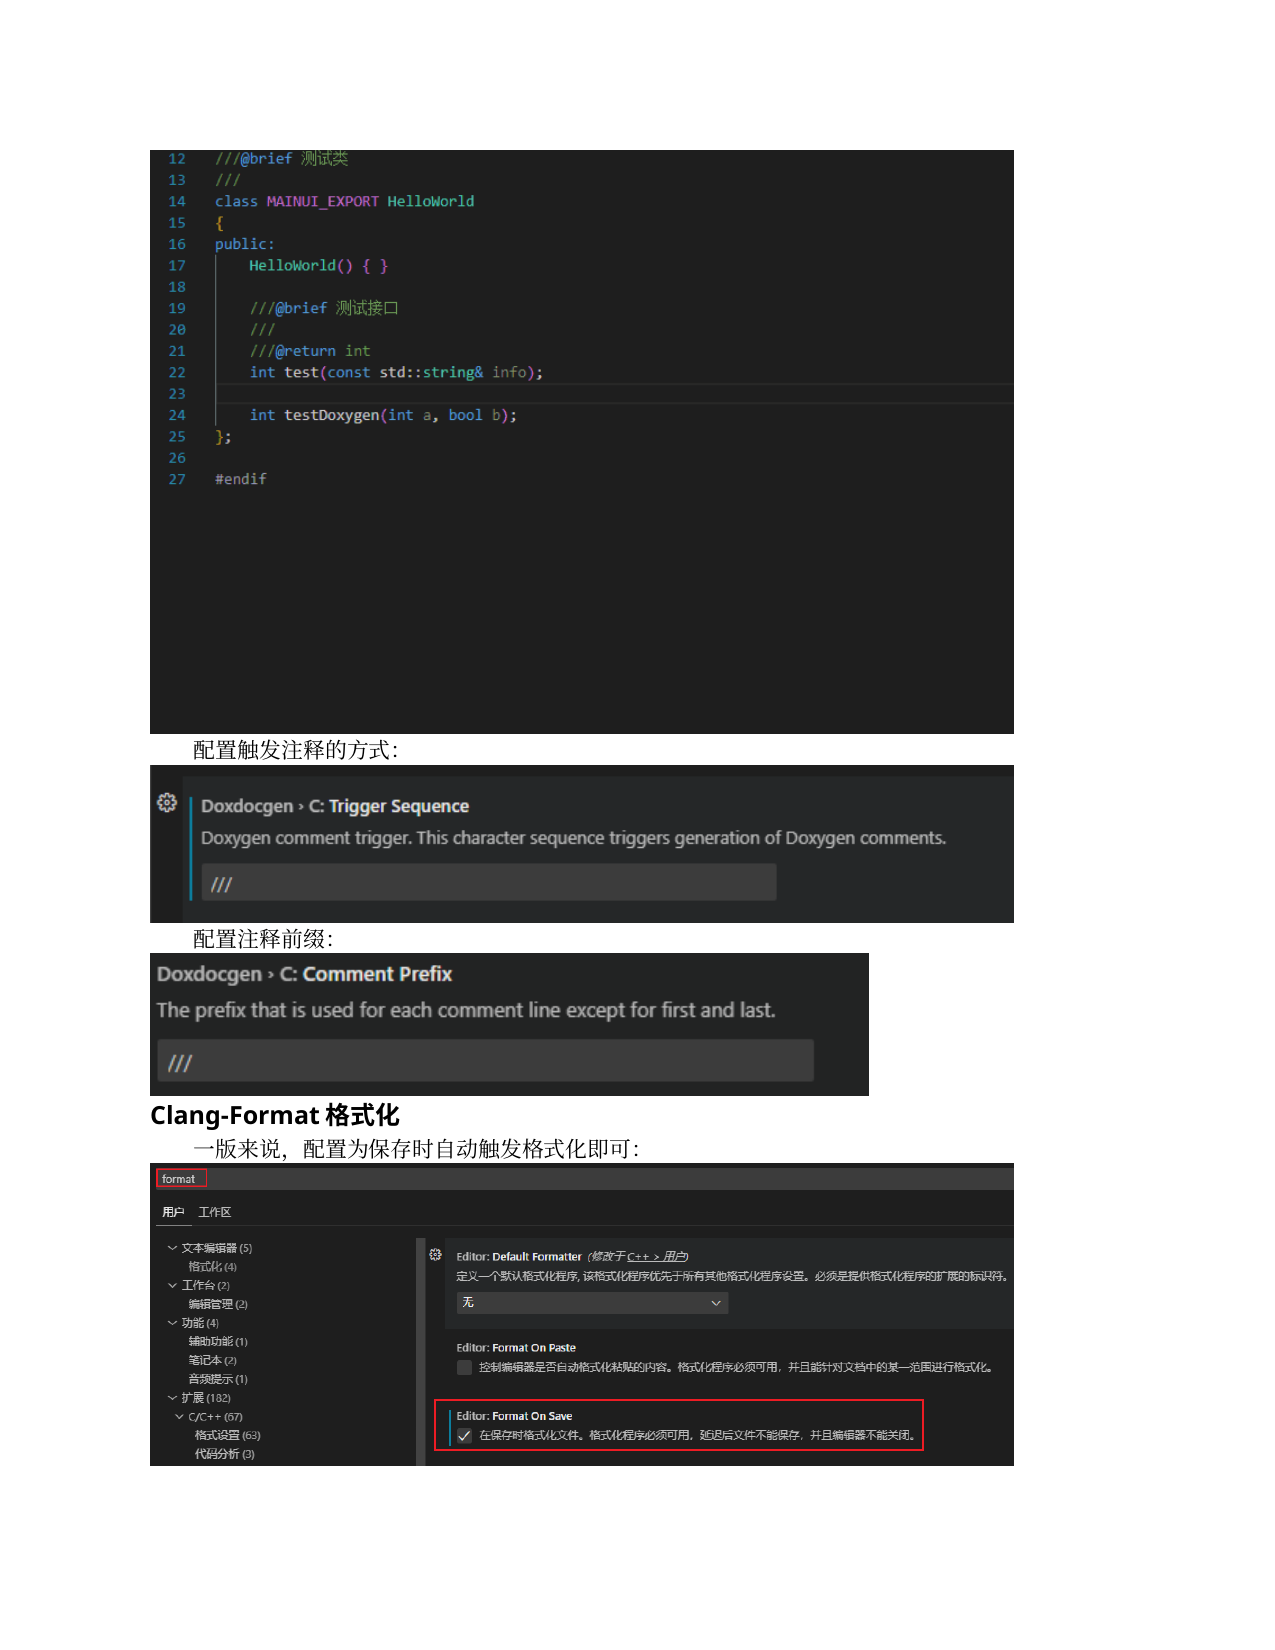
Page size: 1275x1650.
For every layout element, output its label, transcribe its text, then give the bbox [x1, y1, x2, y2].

picture [150, 150, 1014, 734]
picture [150, 765, 1014, 923]
picture [150, 953, 869, 1096]
picture [150, 1163, 1014, 1466]
text 配置注释前缀： [150, 922, 1125, 954]
text 一版来说，配置为保存时自动触发格式化即可： [150, 1132, 1125, 1163]
text 配置触发注释的方式： [150, 733, 1125, 765]
